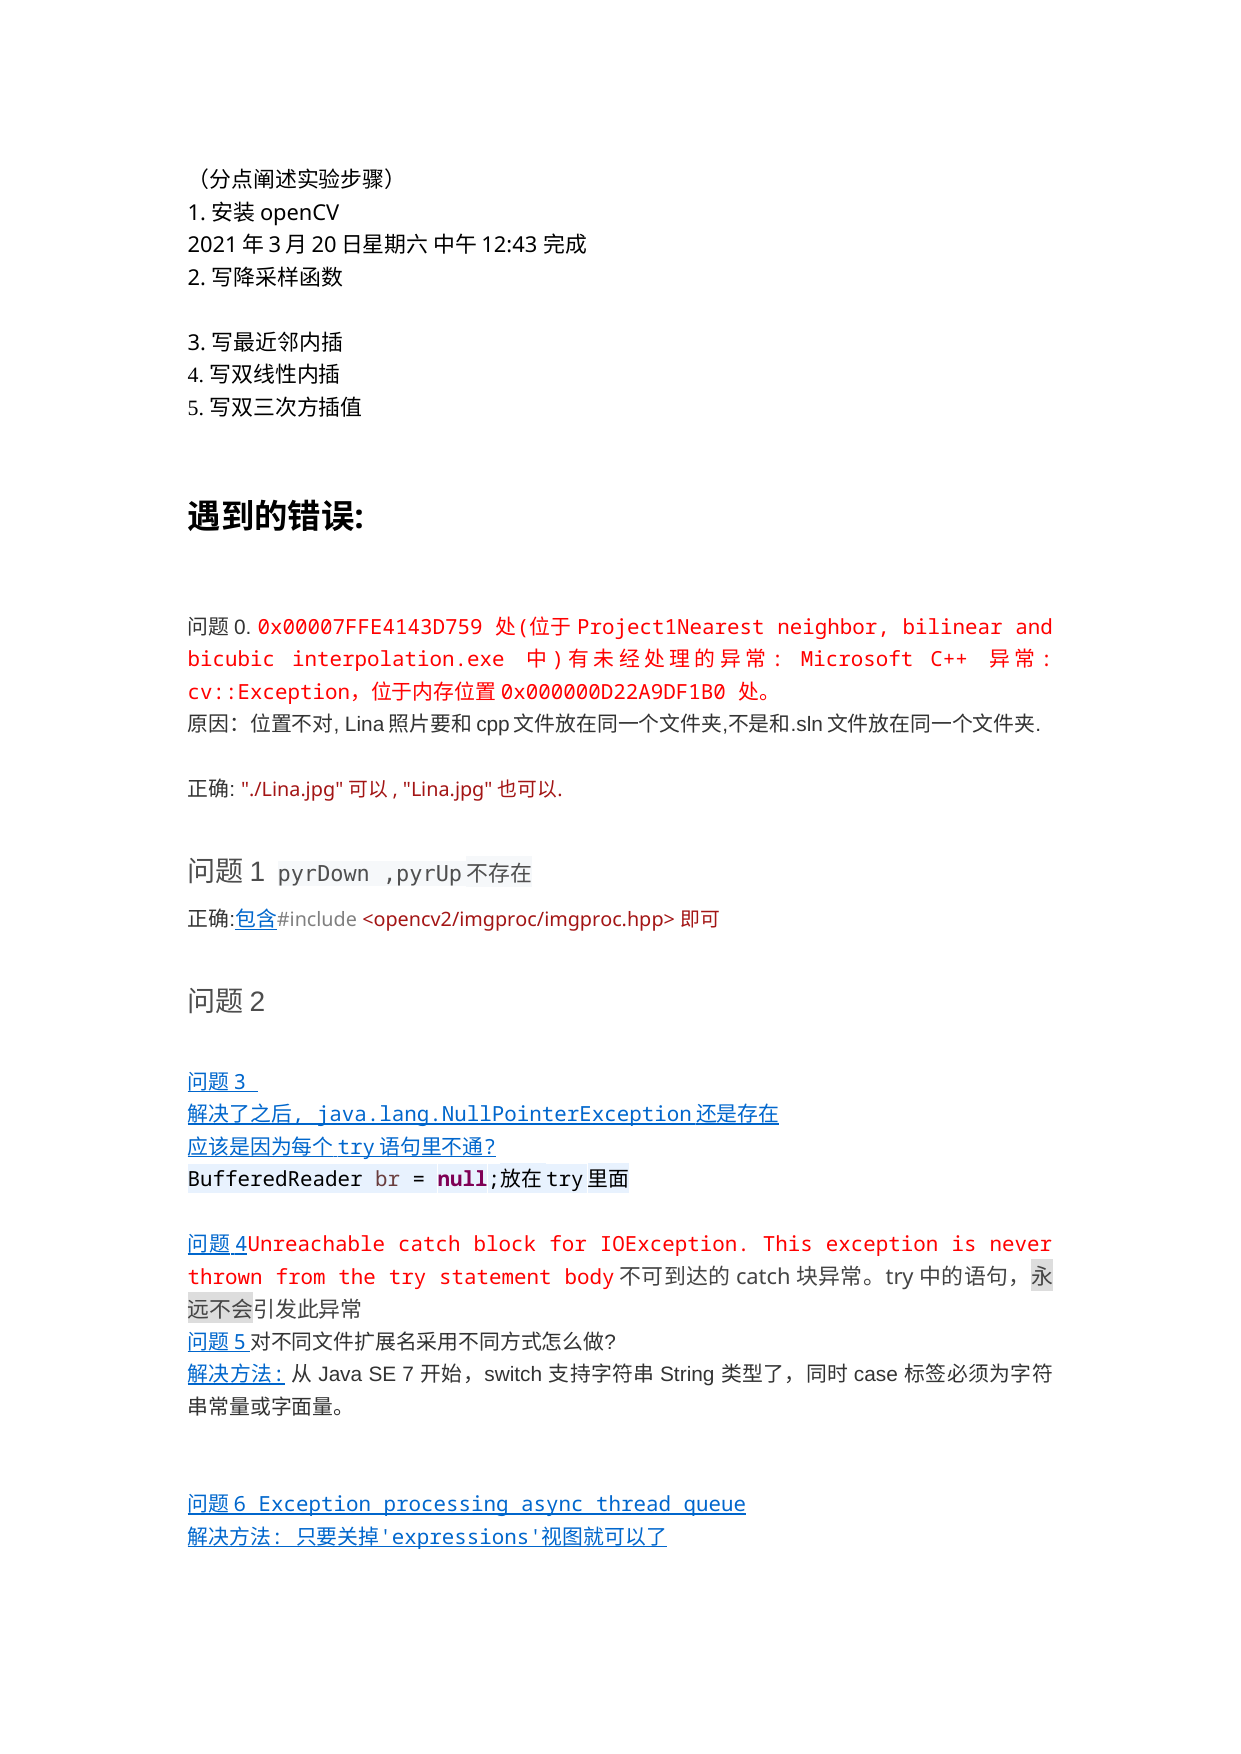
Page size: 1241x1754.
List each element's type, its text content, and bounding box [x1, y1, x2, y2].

text 应该是因为每个try语句里不通? [187, 1129, 1053, 1161]
text 解决了之后, java.lang.NullPointerException还是存在 [187, 1096, 1053, 1129]
text 解决方法: 只要关掉'expressions'视图就可以了 [187, 1519, 1053, 1551]
text 1. 安装openCV [187, 194, 1053, 227]
text 2021年3月20日星期六 中午12:43 完成 [187, 227, 1053, 259]
text 正确:包含#include <opencv2/imgproc/imgproc.hpp> 即可 [187, 901, 1053, 934]
text 问题3 [187, 1064, 1053, 1096]
text 问题2 [187, 966, 1053, 1031]
text 3. 写最近邻内插 [187, 324, 1053, 357]
text 解决方法: 从 Java SE 7 开始，switch 支持字符串 String 类型了，同时 case 标签必须为字符串常量或字面量。 [187, 1356, 1053, 1383]
text BufferedReader br = null;放在try里面 [187, 1161, 1053, 1194]
text 问题0. 0x00007FFE4143D759 处(位于 Project1Nearest neighbor, bilinear and bicubic interpolation.exe 中)有未经处理的异常: Microsoft C++ 异常: cv::Exception，位于内存位置 0x000000D22A9DF1B0 处。 [187, 609, 1053, 706]
text 问题4Unreachable catch block for IOException. This exception is never thrown from the try statement body不可到达的 catch 块异常。try 中的语句，永远不会引发此异常 [187, 1226, 1053, 1324]
subtitle 遇到的错误: [187, 482, 1053, 547]
text 原因：位置不对, Lina照片要和cpp文件放在同一个文件夹,不是和.sln文件放在同一个文件夹. [187, 706, 1053, 739]
text 2. 写降采样函数 [187, 259, 1053, 292]
text 正确: "./Lina.jpg" 可以 , "Lina.jpg" 也可以. [187, 771, 1053, 804]
text 问题6 Exception processing async thread queue [187, 1486, 1053, 1519]
text 5. 写双三次方插值 [187, 389, 1053, 422]
text （分点阐述实验步骤） [187, 162, 1053, 194]
text 问题5对不同文件扩展名采用不同方式怎么做? [187, 1324, 1053, 1356]
text 解决方法: 从 Java SE 7 开始，switch 支持字符串 String 类型了，同时 case 标签必须为字符串常量或字面量。 [187, 1384, 1053, 1421]
text 4. 写双线性内插 [187, 357, 1053, 389]
text 问题1 pyrDown ,pyrUp不存在 [187, 836, 1053, 901]
